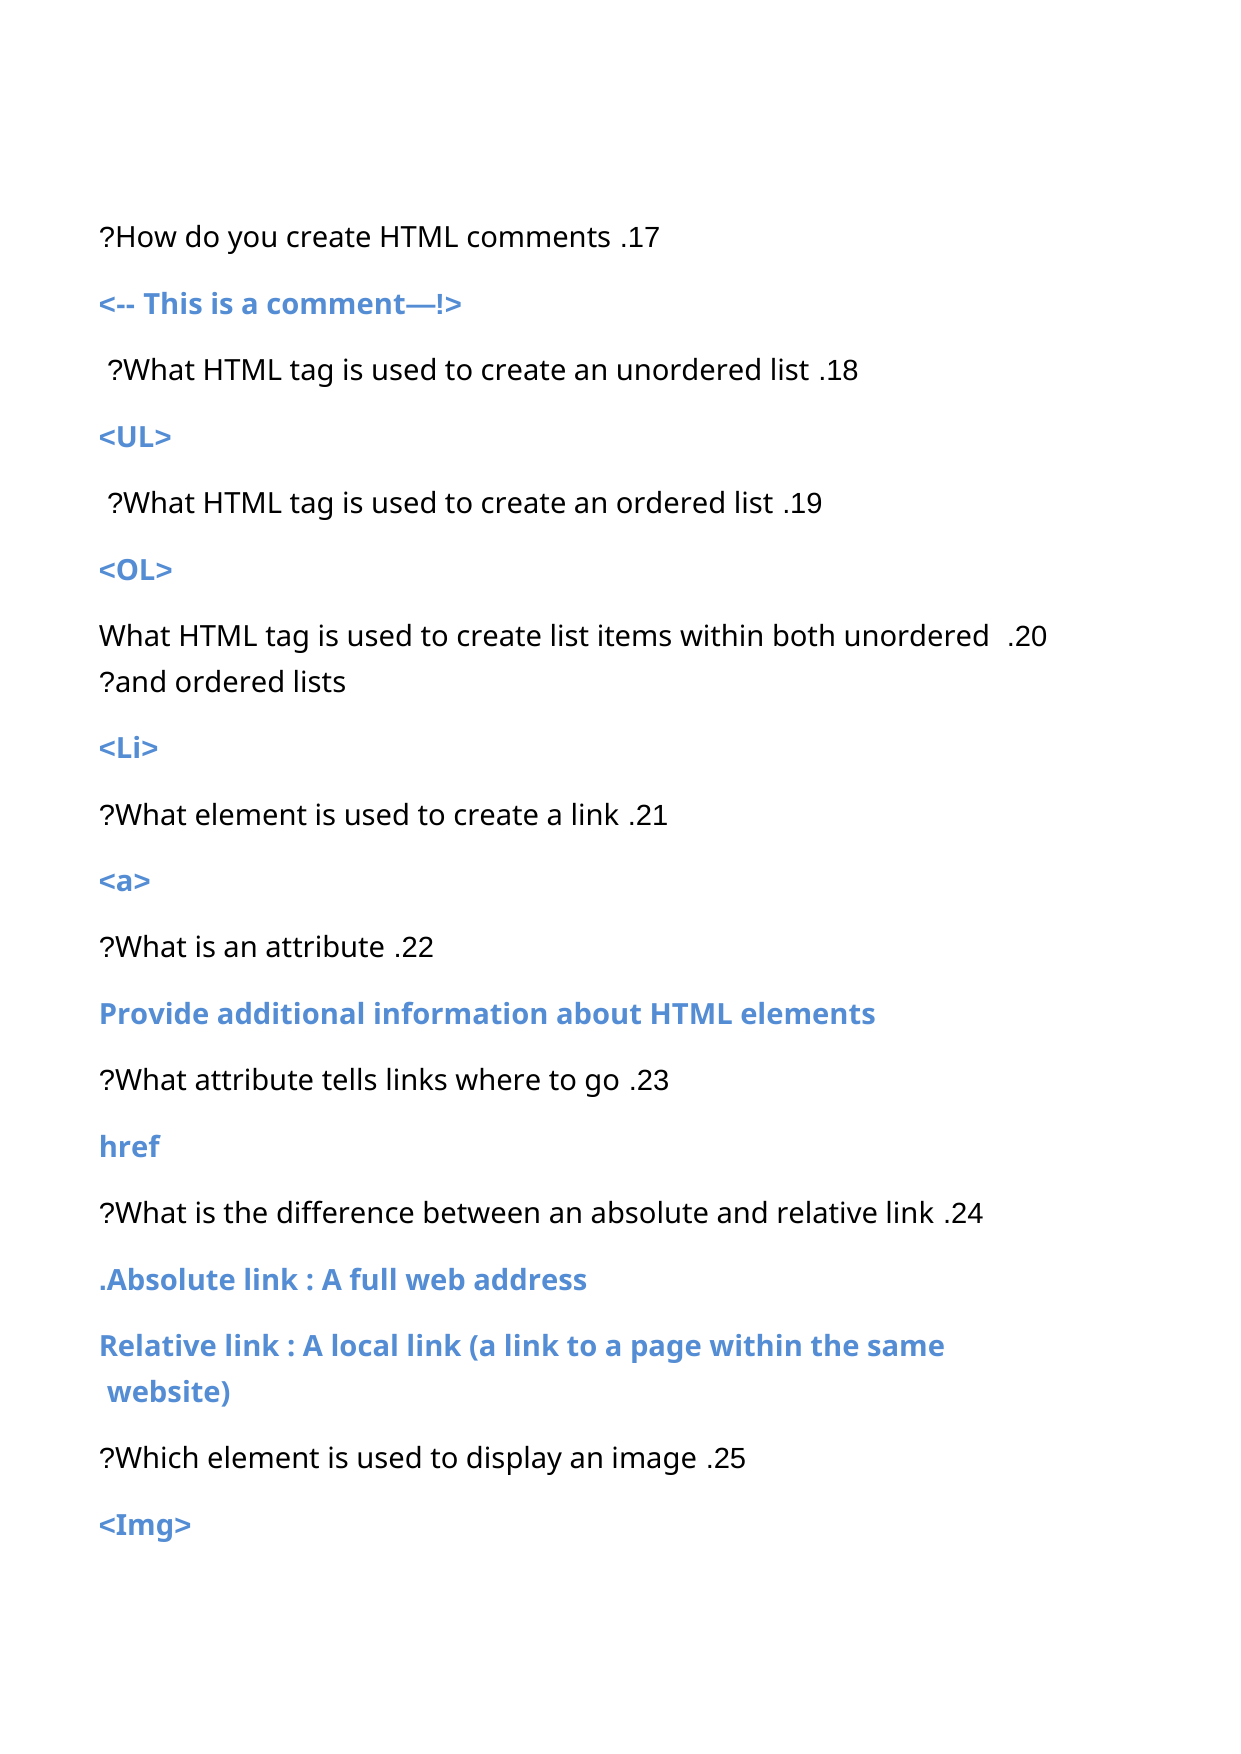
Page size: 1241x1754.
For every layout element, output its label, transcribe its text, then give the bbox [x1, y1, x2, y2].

text Relative link : A local link (a link to a page within the same website) [99, 1325, 1053, 1411]
text 18. What HTML tag is used to create an unordered list? [99, 349, 1053, 389]
text <a> [99, 860, 1053, 900]
text 25. Which element is used to display an image? [99, 1437, 1053, 1477]
text href [99, 1126, 1053, 1166]
text <Li> [99, 727, 1053, 767]
text 22. What is an attribute? [99, 927, 1053, 966]
text 21. What element is used to create a link? [99, 794, 1053, 833]
text <OL> [99, 549, 1053, 588]
text 24. What is the difference between an absolute and relative link? [99, 1192, 1053, 1232]
text 19. What HTML tag is used to create an ordered list? [99, 482, 1053, 522]
text <!—This is a comment --> [99, 283, 1053, 323]
text 20. What HTML tag is used to create list items within both unordered and ordered lists? [99, 615, 1053, 701]
text Absolute link : A full web address. [99, 1259, 1053, 1299]
text Provide additional information about HTML elements [99, 993, 1053, 1033]
text <Img> [99, 1504, 1053, 1544]
text 23. What attribute tells links where to go? [99, 1059, 1053, 1099]
text <UL> [99, 416, 1053, 456]
text 17. How do you create HTML comments? [99, 216, 1053, 256]
